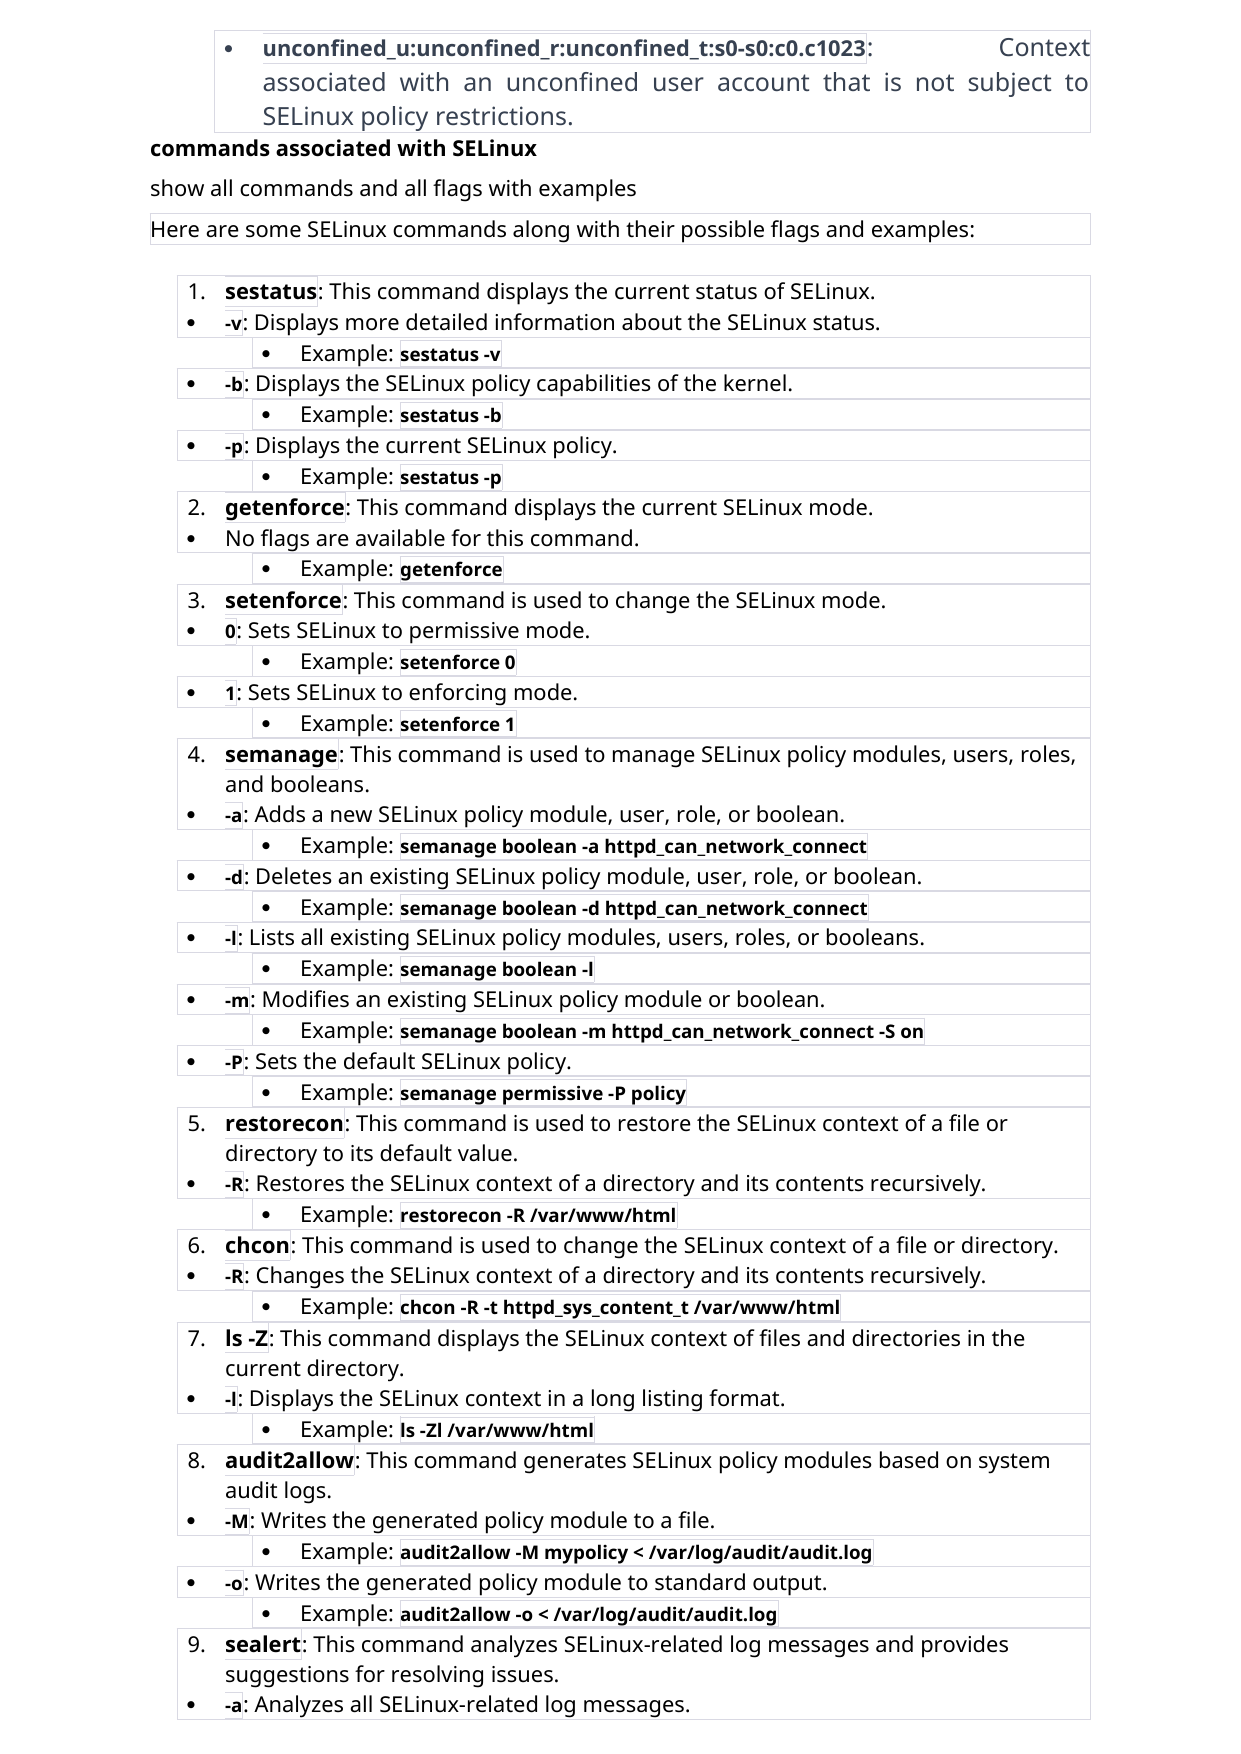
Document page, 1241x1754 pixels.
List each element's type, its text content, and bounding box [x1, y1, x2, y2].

list Example: sestatus -b [253, 400, 1090, 429]
list chcon: This command is used to change the SELinux context of a file or directory. [291, 1230, 1090, 1260]
list Example: audit2allow -o < /var/log/audit/audit.log [253, 1598, 1090, 1627]
list -l: Lists all existing SELinux policy modules, users, roles, or booleans. [178, 923, 1090, 952]
list setenforce: This command is used to change the SELinux mode. [178, 585, 342, 614]
list Example: semanage boolean -l [253, 954, 1090, 983]
list Example: ls -Zl /var/www/html [253, 1414, 1090, 1443]
list Example: audit2allow -M mypolicy < /var/log/audit/audit.log [253, 1536, 1090, 1566]
list Example: semanage boolean -m httpd_can_network_connect -S on [253, 1015, 1090, 1045]
list -d: Deletes an existing SELinux policy module, user, role, or boolean. [178, 861, 1090, 890]
list restorecon: This command is used to restore the SELinux context of a file or directory to its default value. [178, 1108, 1090, 1167]
list -m: Modifies an existing SELinux policy module or boolean. [178, 985, 1090, 1014]
list -b: Displays the SELinux policy capabilities of the kernel. [178, 369, 1090, 398]
list -v: Displays more detailed information about the SELinux status. [178, 306, 1090, 337]
text Here are some SELinux commands along with their possible flags and examples: [151, 214, 1090, 244]
text commands associated with SELinux [150, 133, 1090, 163]
list audit2allow: This command generates SELinux policy modules based on system audit logs. [178, 1445, 1090, 1504]
list sealert: This command analyzes SELinux-related log messages and provides suggestions for resolving issues. [178, 1629, 1090, 1688]
list -P: Sets the default SELinux policy. [178, 1046, 1090, 1075]
list getenforce: This command displays the current SELinux mode. [178, 492, 345, 522]
list 0: Sets SELinux to permissive mode. [178, 614, 1090, 645]
list Example: getenforce [253, 554, 1090, 583]
list semanage: This command is used to manage SELinux policy modules, users, roles, and booleans. [178, 739, 1090, 798]
list Example: semanage permissive -P policy [253, 1077, 1090, 1106]
list -a: Adds a new SELinux policy module, user, role, or boolean. [178, 798, 1090, 829]
list ls -Z: This command displays the SELinux context of files and directories in the current directory. [178, 1323, 1090, 1382]
list Example: sestatus -v [253, 338, 1090, 367]
list Example: sestatus -p [253, 461, 1090, 491]
list -l: Displays the SELinux context in a long listing format. [178, 1382, 1090, 1413]
list getenforce: This command displays the current SELinux mode. [346, 492, 1090, 522]
list Example: setenforce 0 [253, 646, 1090, 676]
list Example: restorecon -R /var/www/html [253, 1199, 1090, 1229]
list setenforce: This command is used to change the SELinux mode. [343, 585, 1090, 614]
list sestatus: This command displays the current status of SELinux. [318, 276, 1090, 306]
list -R: Changes the SELinux context of a directory and its contents recursively. [178, 1260, 1090, 1290]
list 1: Sets SELinux to enforcing mode. [178, 677, 1090, 707]
list -a: Analyzes all SELinux-related log messages. [178, 1688, 1090, 1719]
list No flags are available for this command. [178, 522, 1090, 552]
list -R: Restores the SELinux context of a directory and its contents recursively. [178, 1167, 1090, 1198]
list Example: chcon -R -t httpd_sys_content_t /var/www/html [253, 1292, 1090, 1321]
list Example: setenforce 1 [253, 708, 1090, 737]
list Example: semanage boolean -a httpd_can_network_connect [253, 830, 1090, 860]
list -p: Displays the current SELinux policy. [178, 431, 1090, 460]
list -M: Writes the generated policy module to a file. [178, 1504, 1090, 1535]
list -o: Writes the generated policy module to standard output. [178, 1567, 1090, 1597]
text show all commands and all flags with examples [150, 173, 1090, 203]
list Example: semanage boolean -d httpd_can_network_connect [253, 892, 1090, 921]
list unconfined_u:unconfined_r:unconfined_t:s0-s0:c0.c1023: Context associated with an unconfined user account that is not subject to SELinux policy restrictions. [215, 31, 1090, 132]
list sestatus: This command displays the current status of SELinux. [178, 276, 317, 306]
